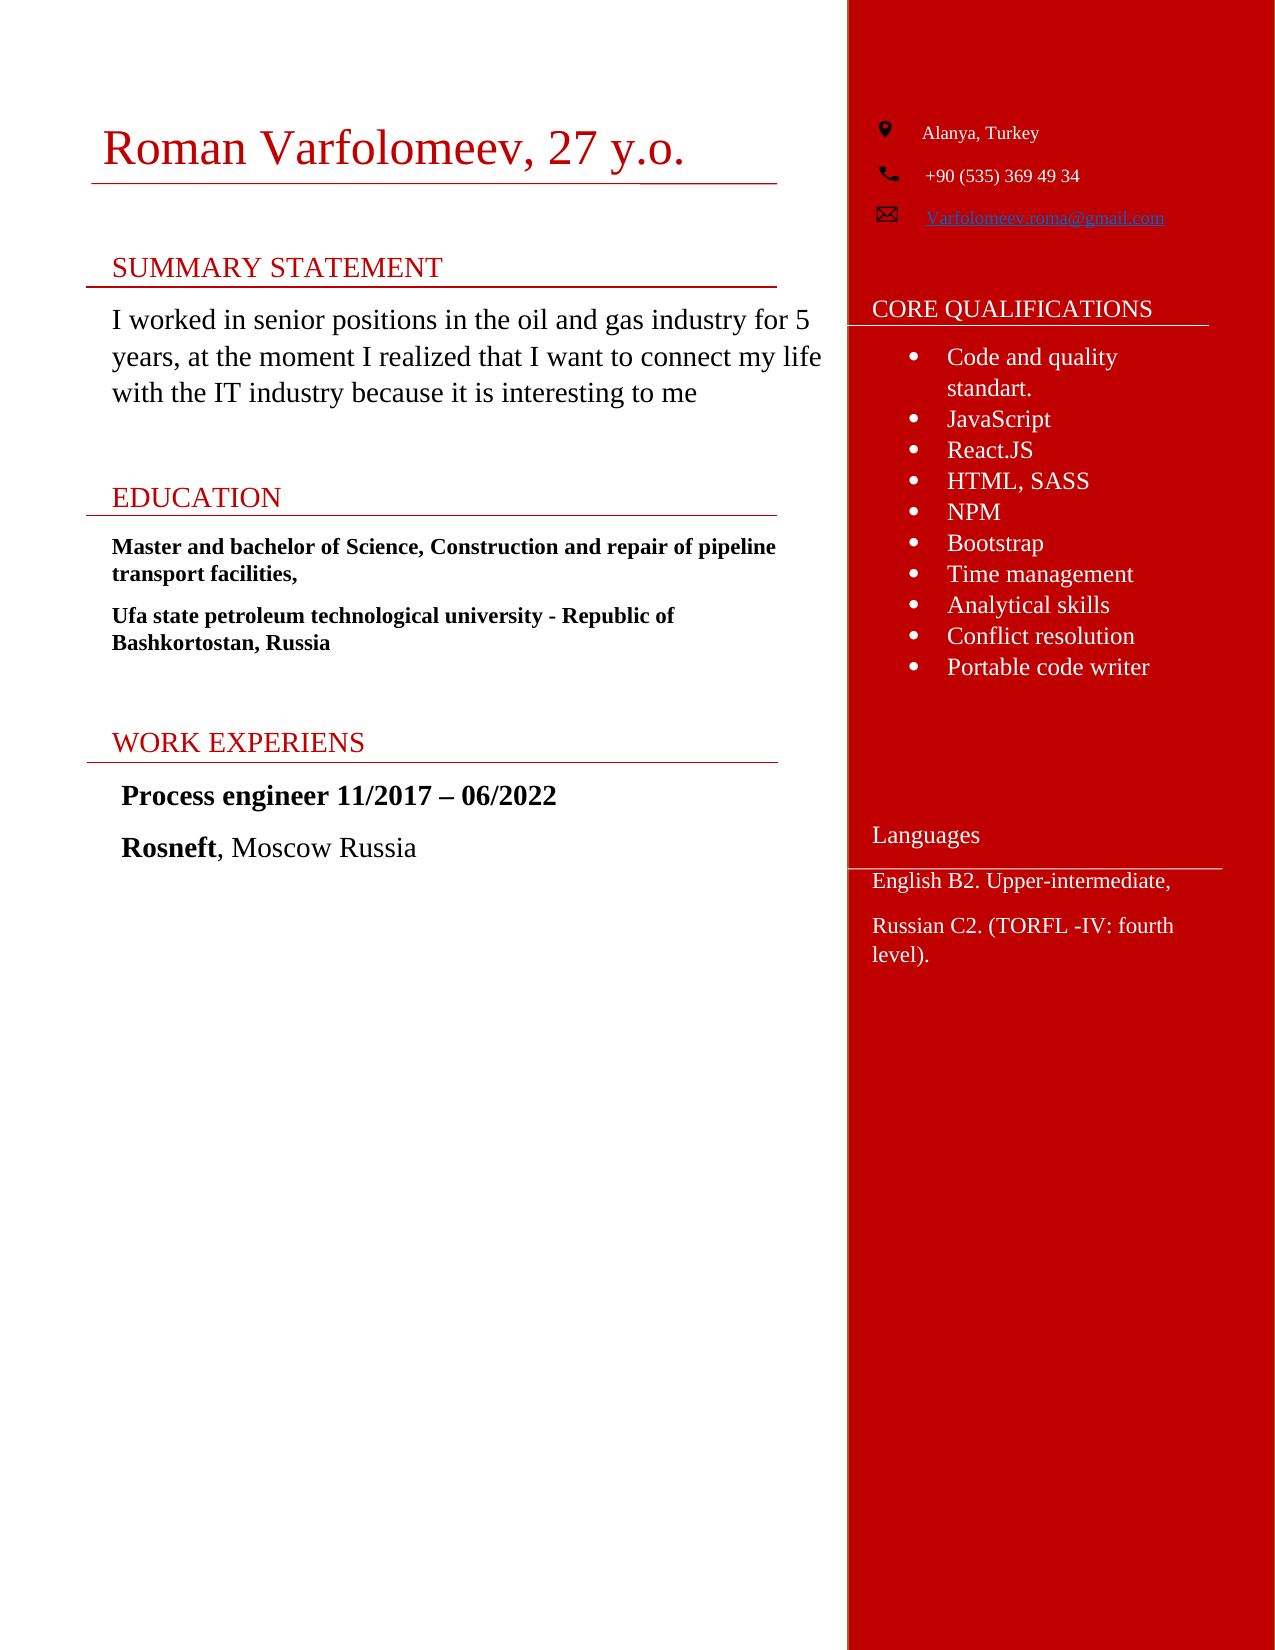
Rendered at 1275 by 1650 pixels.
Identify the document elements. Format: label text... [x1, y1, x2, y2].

text +90 (535) 369 49 34 [872, 164, 1186, 186]
text English B2. Upper-intermediate, [872, 870, 1186, 894]
text Languages [872, 820, 1186, 848]
list NPM [909, 497, 1186, 526]
text WORK EXPERIENS [112, 725, 825, 758]
text Russian C2. (TORFL -IV: fourth level). [872, 912, 1186, 967]
text SUMMARY STATEMENT [112, 250, 825, 283]
picture [876, 204, 898, 224]
text Varfolomeev.roma@gmail.com [872, 205, 1186, 228]
list Portable code writer [909, 652, 1186, 681]
text Alanya, Turkey [872, 118, 1186, 146]
picture [871, 118, 899, 140]
list Bootstrap [909, 528, 1186, 557]
text Process engineer 11/2017 – 06/2022 [121, 778, 825, 811]
list HTML, SASS [909, 466, 1186, 495]
list React.JS [909, 435, 1186, 464]
text CORE QUALIFICATIONS [872, 294, 1186, 323]
list Conflict resolution [909, 621, 1186, 650]
text I worked in senior positions in the oil and gas industry for 5 years, at the moment I realized that I want to connect my life with the IT industry because it is interesting to me [112, 302, 825, 408]
picture [876, 164, 902, 183]
text EDUCATION [112, 480, 825, 514]
list Code and quality standart. [909, 342, 1186, 402]
text Rosneft, Moscow Russia [121, 830, 825, 864]
list Time management [909, 559, 1186, 588]
list Analytical skills [909, 590, 1186, 619]
text Master and bachelor of Science, Construction and repair of pipeline transport facilities, [112, 533, 825, 586]
list JavaScript [909, 404, 1186, 433]
text Roman Varfolomeev, 27 y.o. [102, 118, 825, 176]
text Ufa state petroleum technological university - Republic of Bashkortostan, Russia [112, 603, 825, 655]
